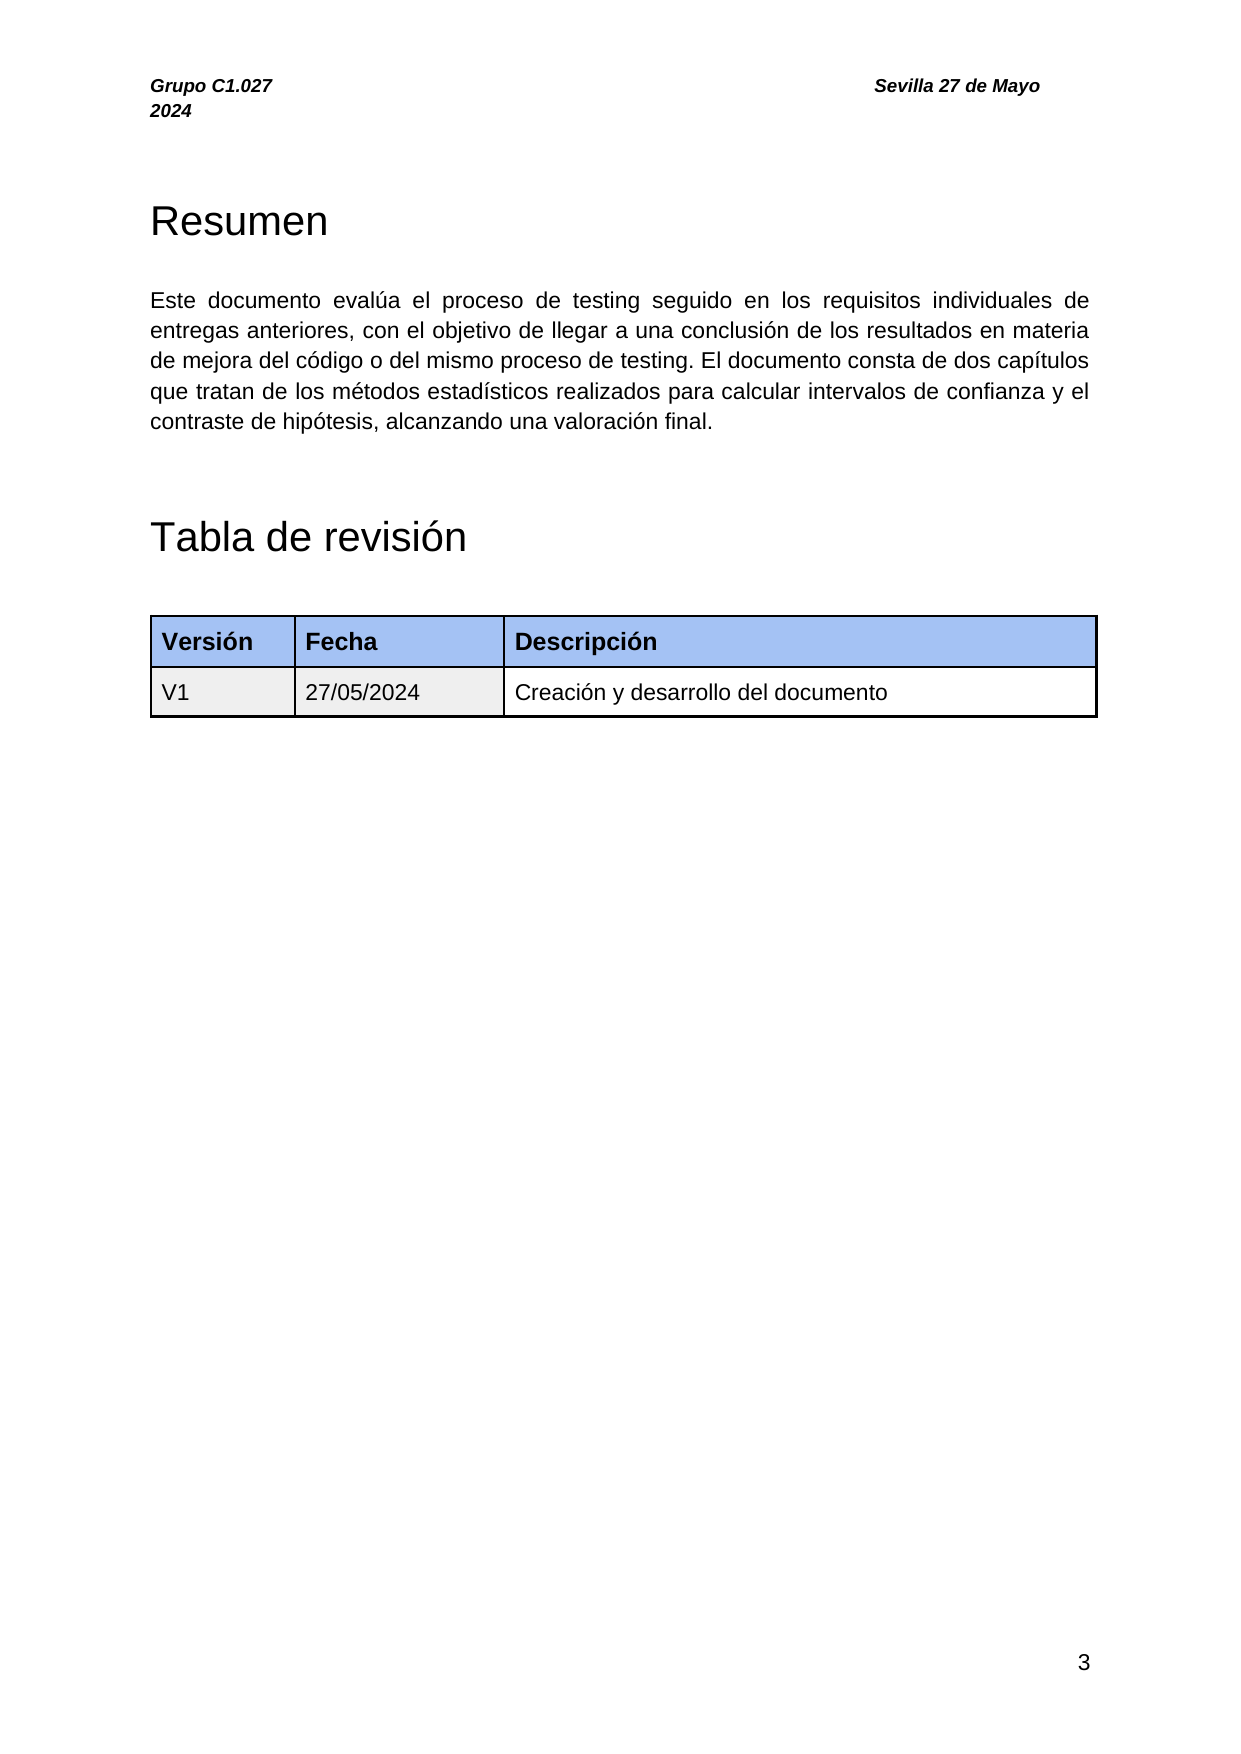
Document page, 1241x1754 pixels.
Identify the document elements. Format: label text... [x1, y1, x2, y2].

table_header Versión [152, 617, 294, 666]
subtitle Resumen [150, 196, 1090, 244]
table_header Fecha [296, 617, 503, 666]
table_header Descripción [505, 617, 1095, 666]
subtitle Tabla de revisión [150, 513, 1090, 561]
table_cell 27/05/2024 [296, 668, 503, 715]
table_cell Creación y desarrollo del documento [505, 668, 1095, 715]
table_cell V1 [152, 668, 294, 715]
text Este documento evalúa el proceso de testing seguido en los requisitos individuales de entregas anteriores, con el objetivo de llegar a una conclusión de los resultados en materia de mejora del código o del mismo proceso de testing. El documento consta de dos capítulos que tratan de los métodos estadísticos realizados para calcular intervalos de confianza y el contraste de hipótesis, alcanzando una valoración final. [150, 287, 1090, 434]
